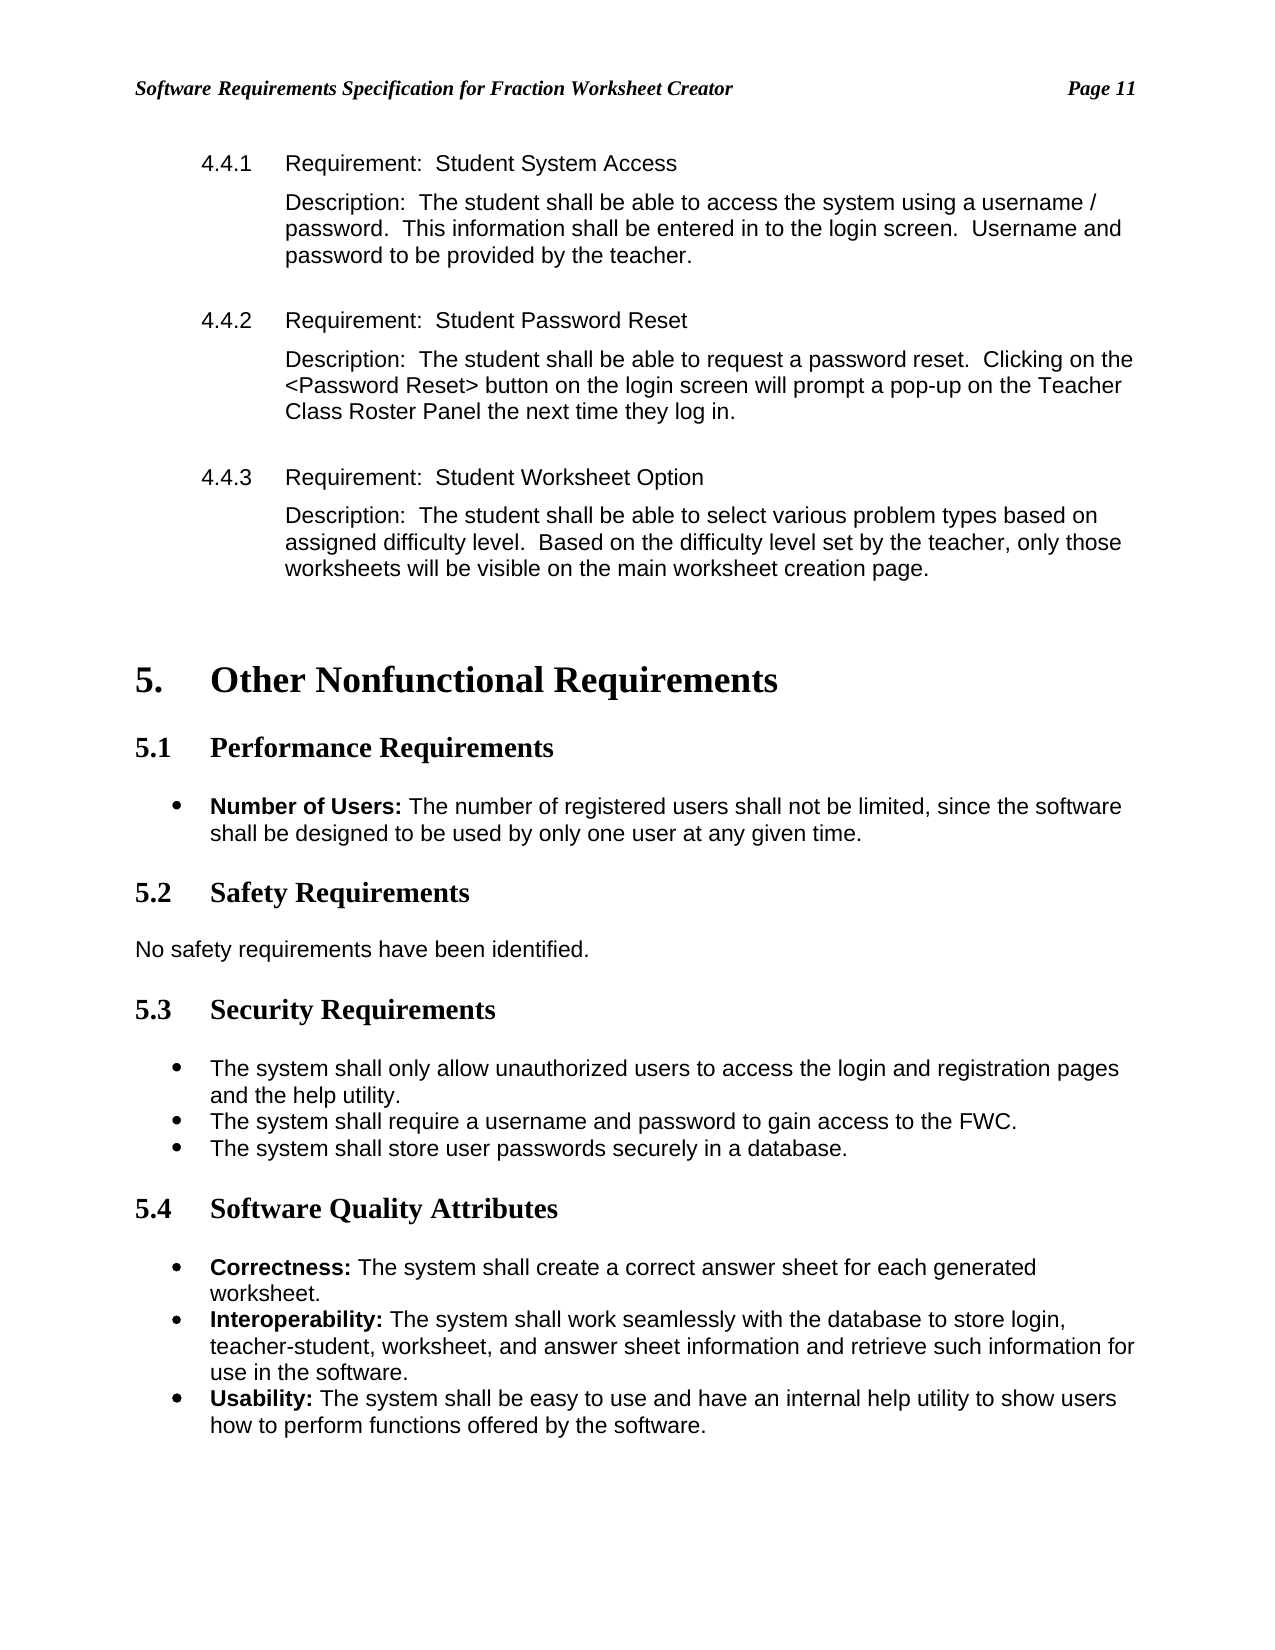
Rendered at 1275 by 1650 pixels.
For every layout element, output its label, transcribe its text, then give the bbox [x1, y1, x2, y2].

subtitle Performance Requirements [135, 730, 1140, 764]
list Correctness: The system shall create a correct answer sheet for each generated worksheet. [172, 1254, 1140, 1306]
subtitle Safety Requirements [135, 875, 1140, 909]
list The system shall store user passwords securely in a database. [172, 1135, 1140, 1162]
list Usability: The system shall be easy to use and have an internal help utility to show users how to perform functions offered by the software. [172, 1385, 1140, 1439]
subtitle Security Requirements [135, 992, 1140, 1026]
text 4.4.3 Requirement: Student Worksheet Option [201, 463, 1140, 490]
list The system shall only allow unauthorized users to access the login and registration pages and the help utility. [172, 1055, 1140, 1108]
list The system shall require a username and password to gain access to the FWC. [172, 1108, 1140, 1135]
subtitle Other Nonfunctional Requirements [135, 658, 1140, 701]
text No safety requirements have been identified. [135, 938, 1140, 963]
list Number of Users: The number of registered users shall not be limited, since the software shall be designed to be used by only one user at any given time. [172, 793, 1140, 846]
text 4.4.2 Requirement: Student Password Reset [201, 307, 1140, 333]
text 4.4.1 Requirement: Student System Access [201, 150, 1140, 176]
subtitle Software Quality Attributes [135, 1191, 1140, 1224]
text Description: The student shall be able to select various problem types based on assigned difficulty level. Based on the difficulty level set by the teacher, only those worksheets will be visible on the main worksheet creation page. [285, 502, 1140, 581]
